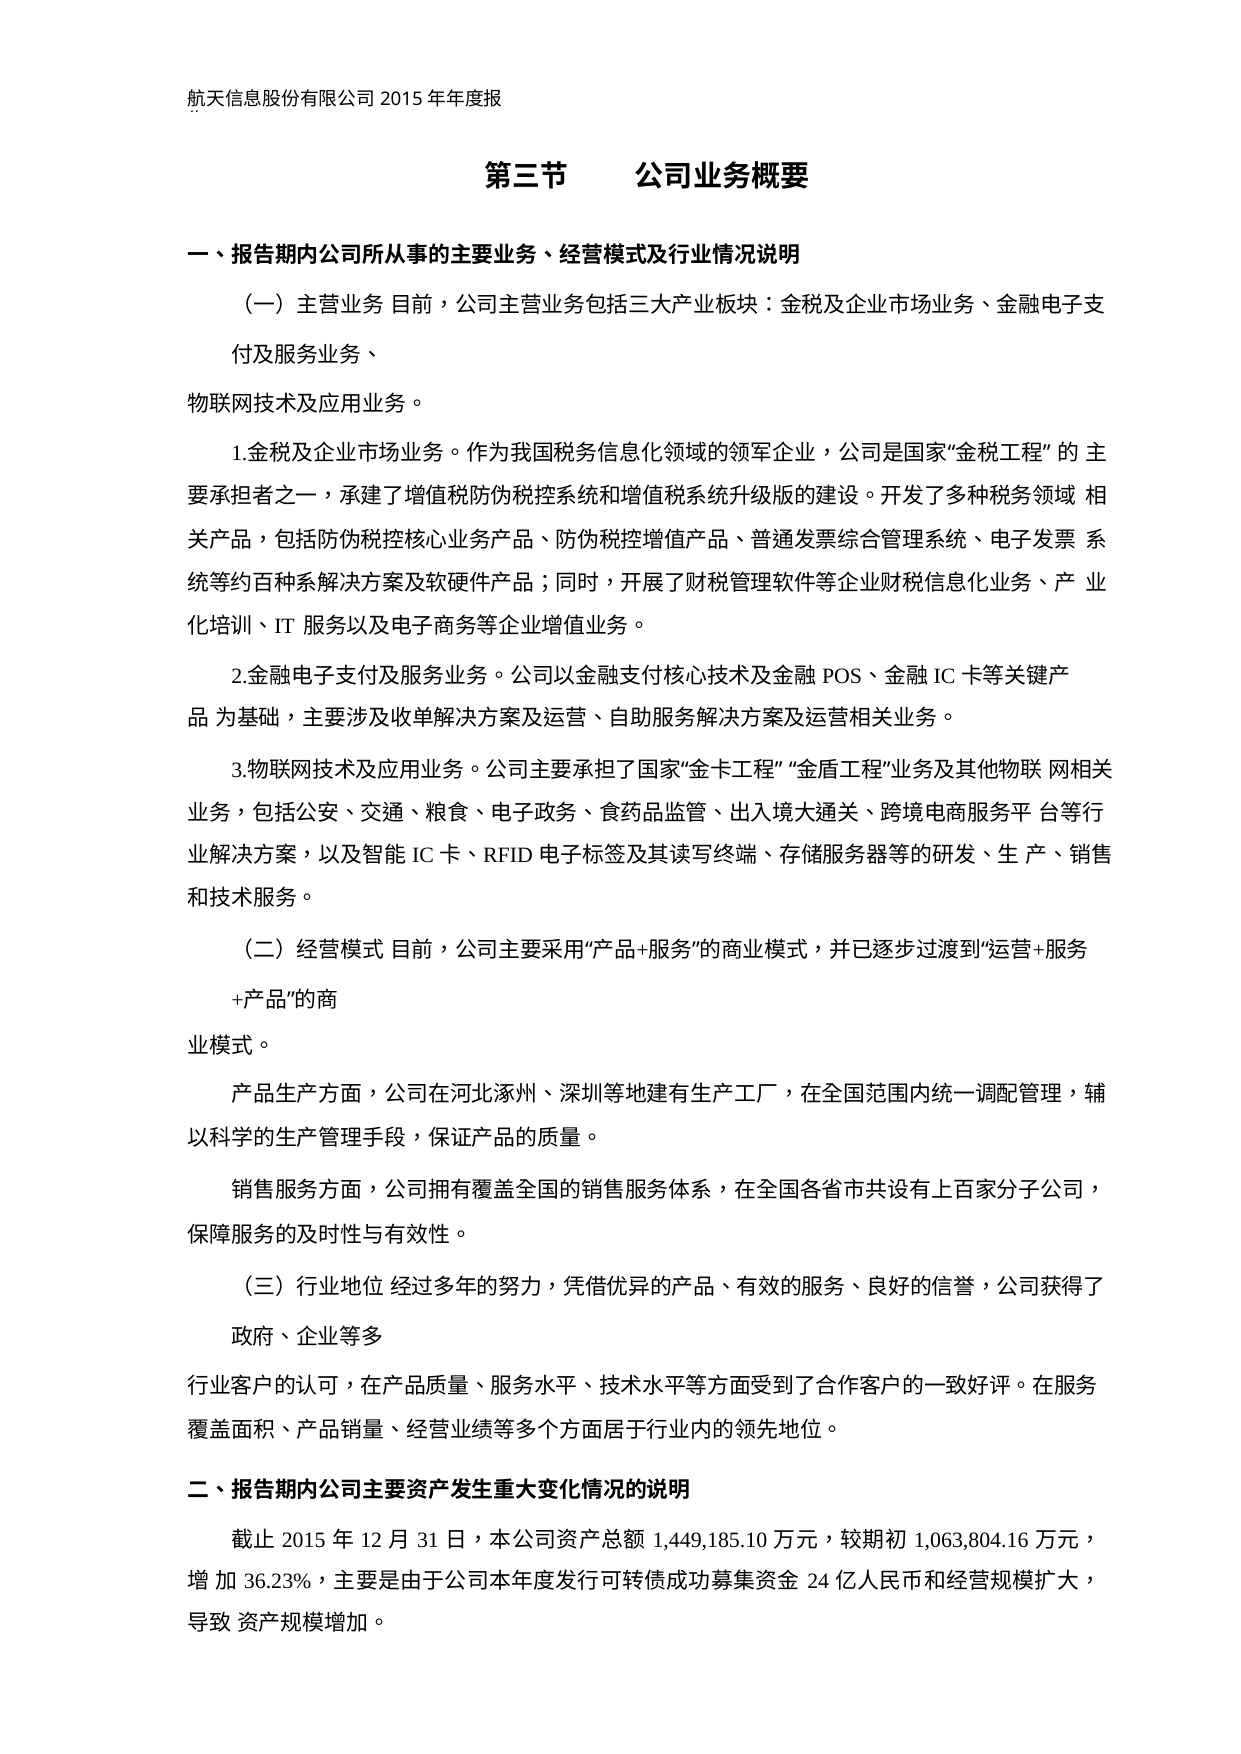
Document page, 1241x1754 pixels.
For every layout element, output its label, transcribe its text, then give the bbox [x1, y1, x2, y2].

text 第三节 公司业务概要 [484, 155, 1117, 194]
text （三）行业地位 经过多年的努力，凭借优异的产品、有效的服务、良好的信誉，公司获得了政府、企业等多 [231, 1271, 1117, 1350]
text 物联网技术及应用业务。 [187, 389, 1117, 416]
text （一）主营业务 目前，公司主营业务包括三大产业板块：金税及企业市场业务、金融电子支付及服务业务、 [231, 289, 1117, 369]
text （二）经营模式 目前，公司主要采用“产品+服务”的商业模式，并已逐步过渡到“运营+服务+产品”的商 [231, 933, 1117, 1013]
text 行业客户的认可，在产品质量、服务水平、技术水平等方面受到了合作客户的一致好评。在服务 覆盖面积、产品销量、经营业绩等多个方面居于行业内的领先地位。 [187, 1370, 1117, 1444]
text 3.物联网技术及应用业务。公司主要承担了国家“金卡工程” “金盾工程”业务及其他物联 网相关业务，包括公安、交通、粮食、电子政务、食药品监管、出入境大通关、跨境电商服务平 台等行业解决方案，以及智能 IC 卡、RFID 电子标签及其读写终端、存储服务器等的研发、生 产、销售和技术服务。 [187, 754, 1117, 911]
subtitle 二、报告期内公司主要资产发生重大变化情况的说明 [187, 1474, 1117, 1503]
text 截止 2015 年 12 月 31 日，本公司资产总额 1,449,185.10 万元，较期初 1,063,804.16 万元，增 加 36.23%，主要是由于公司本年度发行可转债成功募集资金 24 亿人民币和经营规模扩大，导致 资产规模增加。 [187, 1524, 1102, 1637]
text 业模式。 [187, 1033, 1117, 1058]
text 1.金税及企业市场业务。作为我国税务信息化领域的领军企业，公司是国家“金税工程” 的 主要承担者之一，承建了增值税防伪税控系统和增值税系统升级版的建设。开发了多种税务领域 相关产品，包括防伪税控核心业务产品、防伪税控增值产品、普通发票综合管理系统、电子发票 系统等约百种系解决方案及软硬件产品；同时，开展了财税管理软件等企业财税信息化业务、产 业化培训、IT 服务以及电子商务等企业增值业务。 [187, 437, 1107, 640]
text 销售服务方面，公司拥有覆盖全国的销售服务体系，在全国各省市共设有上百家分子公司， 保障服务的及时性与有效性。 [187, 1174, 1107, 1248]
text 一、报告期内公司所从事的主要业务、经营模式及行业情况说明 [187, 239, 1117, 269]
text 产品生产方面，公司在河北涿州、深圳等地建有生产工厂，在全国范围内统一调配管理，辅 以科学的生产管理手段，保证产品的质量。 [187, 1078, 1107, 1152]
text 2.金融电子支付及服务业务。公司以金融支付核心技术及金融 POS、金融 IC 卡等关键产品 为基础，主要涉及收单解决方案及运营、自助服务解决方案及运营相关业务。 [187, 660, 1092, 732]
